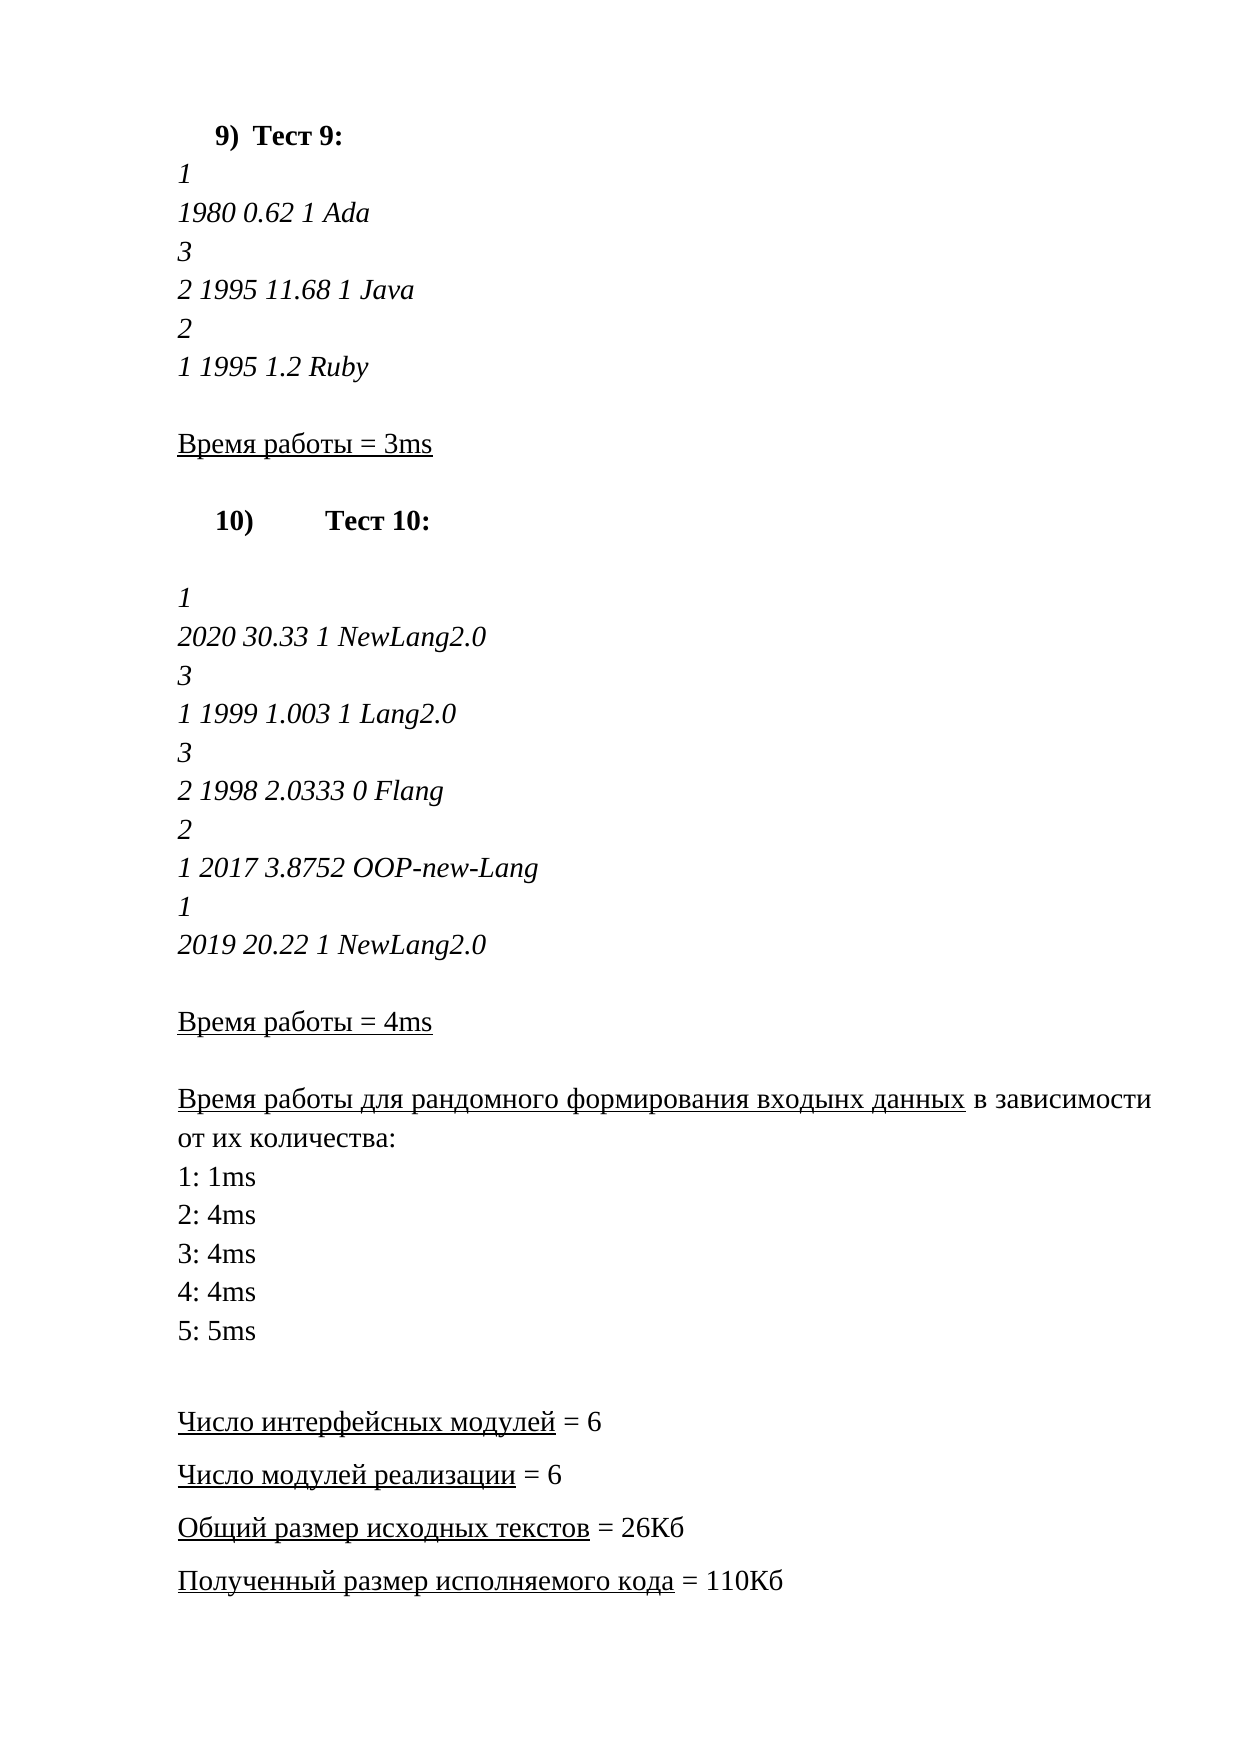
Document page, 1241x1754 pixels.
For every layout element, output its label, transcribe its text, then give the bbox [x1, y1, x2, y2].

text Время работы = 3ms [177, 426, 1152, 460]
text 1980 0.62 1 Ada [177, 195, 1152, 229]
text Число интерфейсных модулей = 6 [177, 1404, 1152, 1438]
text 1 [177, 581, 1152, 614]
text 2019 20.22 1 NewLang2.0 [177, 927, 1152, 961]
text 2 1995 11.68 1 Java [177, 272, 1152, 306]
text 1 [177, 889, 1152, 922]
text 1 1995 1.2 Ruby [177, 349, 1152, 383]
text Время работы = 4ms [177, 1004, 1152, 1038]
text 1 1999 1.003 1 Lang2.0 [177, 696, 1152, 730]
text 3 [177, 735, 1152, 768]
text 4: 4ms [177, 1274, 1152, 1308]
text 1: 1ms [177, 1159, 1152, 1192]
text 3 [177, 658, 1152, 691]
text 1 2017 3.8752 OOP-new-Lang [177, 850, 1152, 884]
text Число модулей реализации = 6 [177, 1457, 1152, 1491]
text 2: 4ms [177, 1197, 1152, 1231]
text 3 [177, 234, 1152, 267]
text 2 [177, 812, 1152, 845]
text Общий размер исходных текстов = 26Кб [177, 1510, 1152, 1543]
text 2020 30.33 1 NewLang2.0 [177, 619, 1152, 653]
list Тест 10: [215, 503, 1152, 537]
text 1 [177, 157, 1152, 190]
text Полученный размер исполняемого кода = 110Кб [177, 1563, 1152, 1596]
list Тест 9: [215, 118, 1152, 152]
text 3: 4ms [177, 1236, 1152, 1269]
text 2 [177, 311, 1152, 344]
text 5: 5ms [177, 1313, 1152, 1346]
text Время работы для рандомного формирования входынх данных в зависимости от их количества: [177, 1082, 1152, 1154]
text 2 1998 2.0333 0 Flang [177, 773, 1152, 807]
